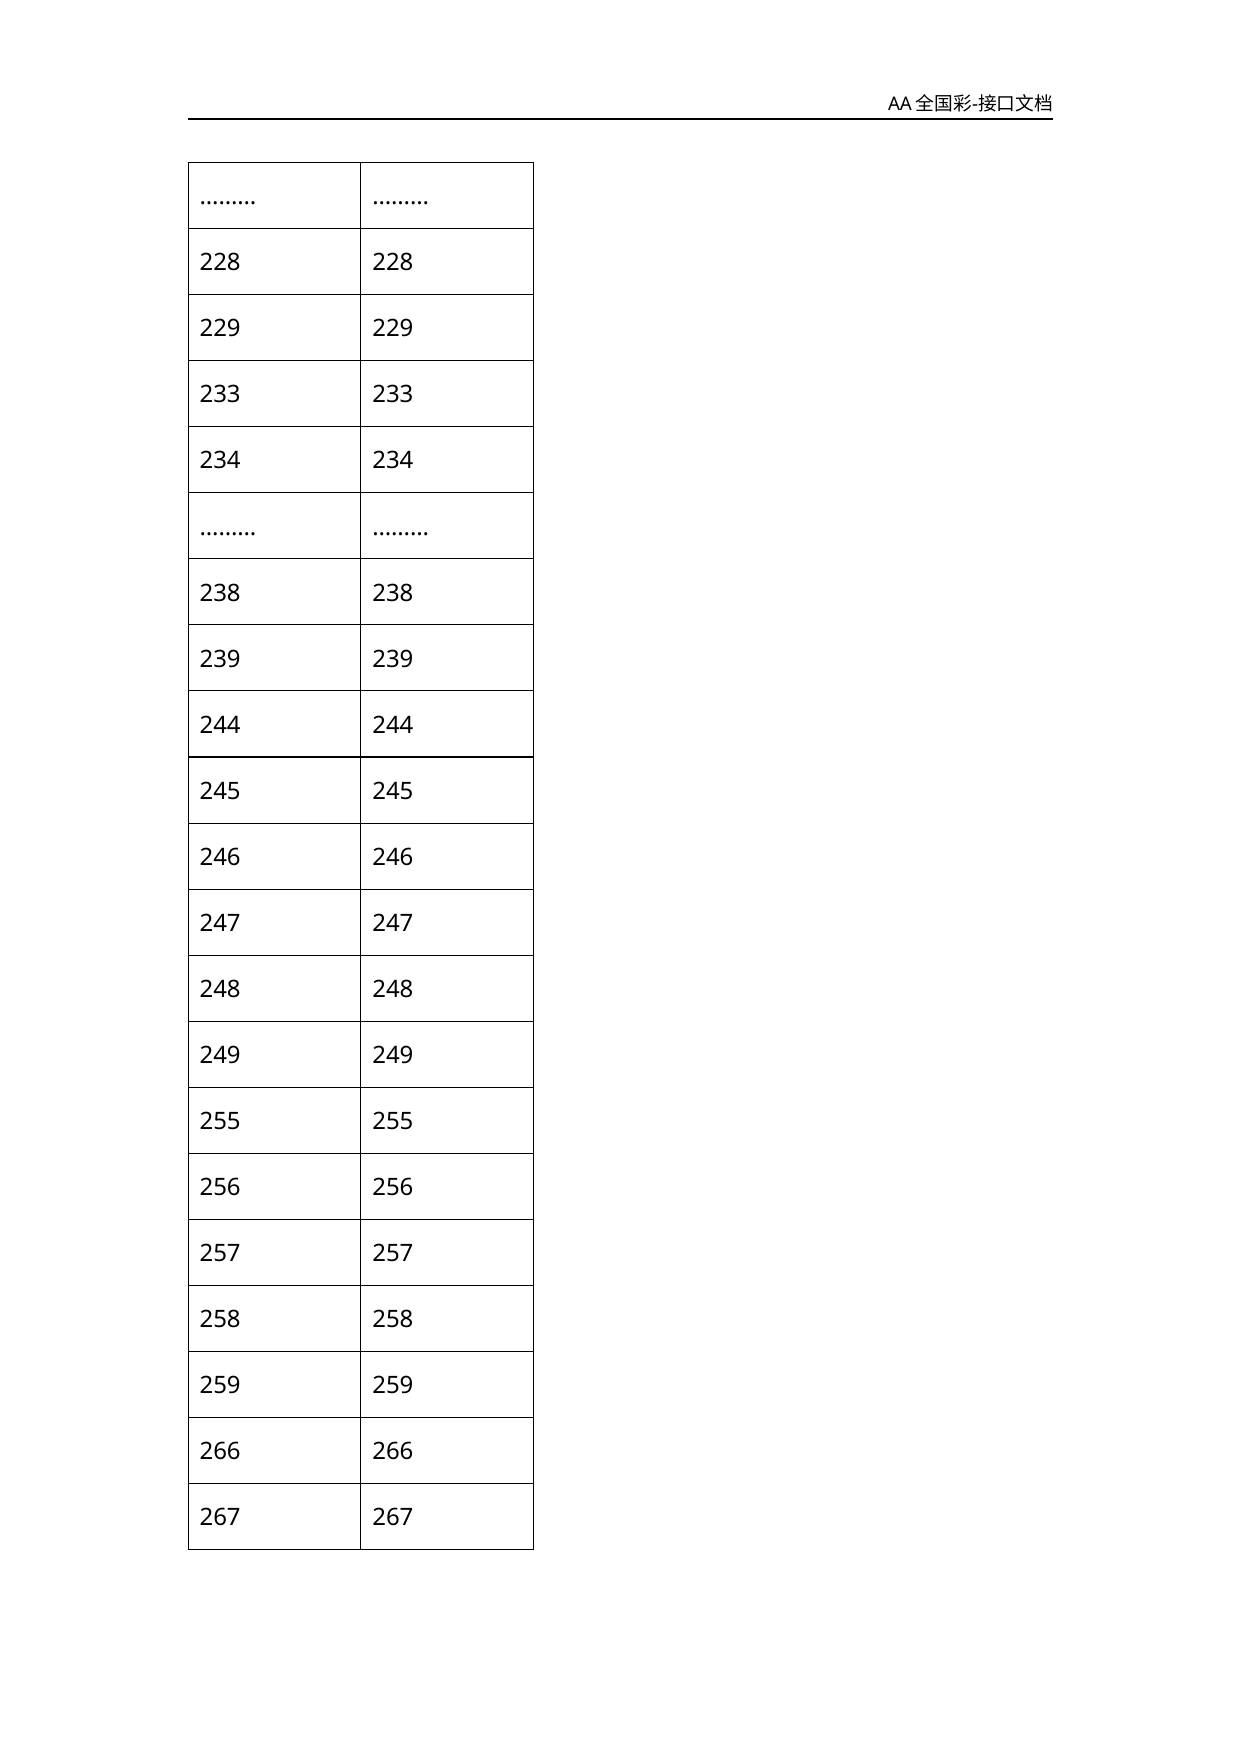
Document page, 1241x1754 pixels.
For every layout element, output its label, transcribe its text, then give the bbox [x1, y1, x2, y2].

table_cell 246 [189, 824, 360, 888]
table_cell 256 [189, 1154, 360, 1219]
table_cell 267 [361, 1484, 533, 1549]
table_cell ……… [361, 163, 533, 228]
table_cell 246 [361, 824, 533, 888]
table_cell 234 [361, 427, 533, 492]
table_cell 258 [189, 1286, 360, 1351]
table_cell 267 [189, 1484, 360, 1549]
table_cell 239 [189, 625, 360, 690]
table_cell 255 [189, 1088, 360, 1153]
table_cell 234 [189, 427, 360, 492]
table_cell 229 [361, 295, 533, 360]
table_cell 228 [361, 229, 533, 294]
table_cell 244 [361, 691, 533, 756]
table_cell 245 [361, 758, 533, 822]
table_cell ……… [361, 493, 533, 558]
table_cell 259 [189, 1352, 360, 1417]
table_cell 248 [189, 956, 360, 1021]
table_cell 238 [361, 559, 533, 624]
table_cell 247 [189, 890, 360, 954]
table_cell 266 [189, 1418, 360, 1483]
table_cell 259 [361, 1352, 533, 1417]
table_cell 233 [189, 361, 360, 426]
table_cell 233 [361, 361, 533, 426]
table_cell 228 [189, 229, 360, 294]
table_cell 256 [361, 1154, 533, 1219]
table_cell 266 [361, 1418, 533, 1483]
table_cell 255 [361, 1088, 533, 1153]
table_cell 239 [361, 625, 533, 690]
table_cell 248 [361, 956, 533, 1021]
table_cell 258 [361, 1286, 533, 1351]
table_cell 247 [361, 890, 533, 954]
table_cell 238 [189, 559, 360, 624]
table_cell ……… [189, 163, 360, 228]
table_cell ……… [189, 493, 360, 558]
table_cell 244 [189, 691, 360, 756]
table_cell 229 [189, 295, 360, 360]
table_cell 245 [189, 758, 360, 822]
table_cell 249 [189, 1022, 360, 1087]
table_cell 249 [361, 1022, 533, 1087]
table_cell 257 [189, 1220, 360, 1285]
table_cell 257 [361, 1220, 533, 1285]
